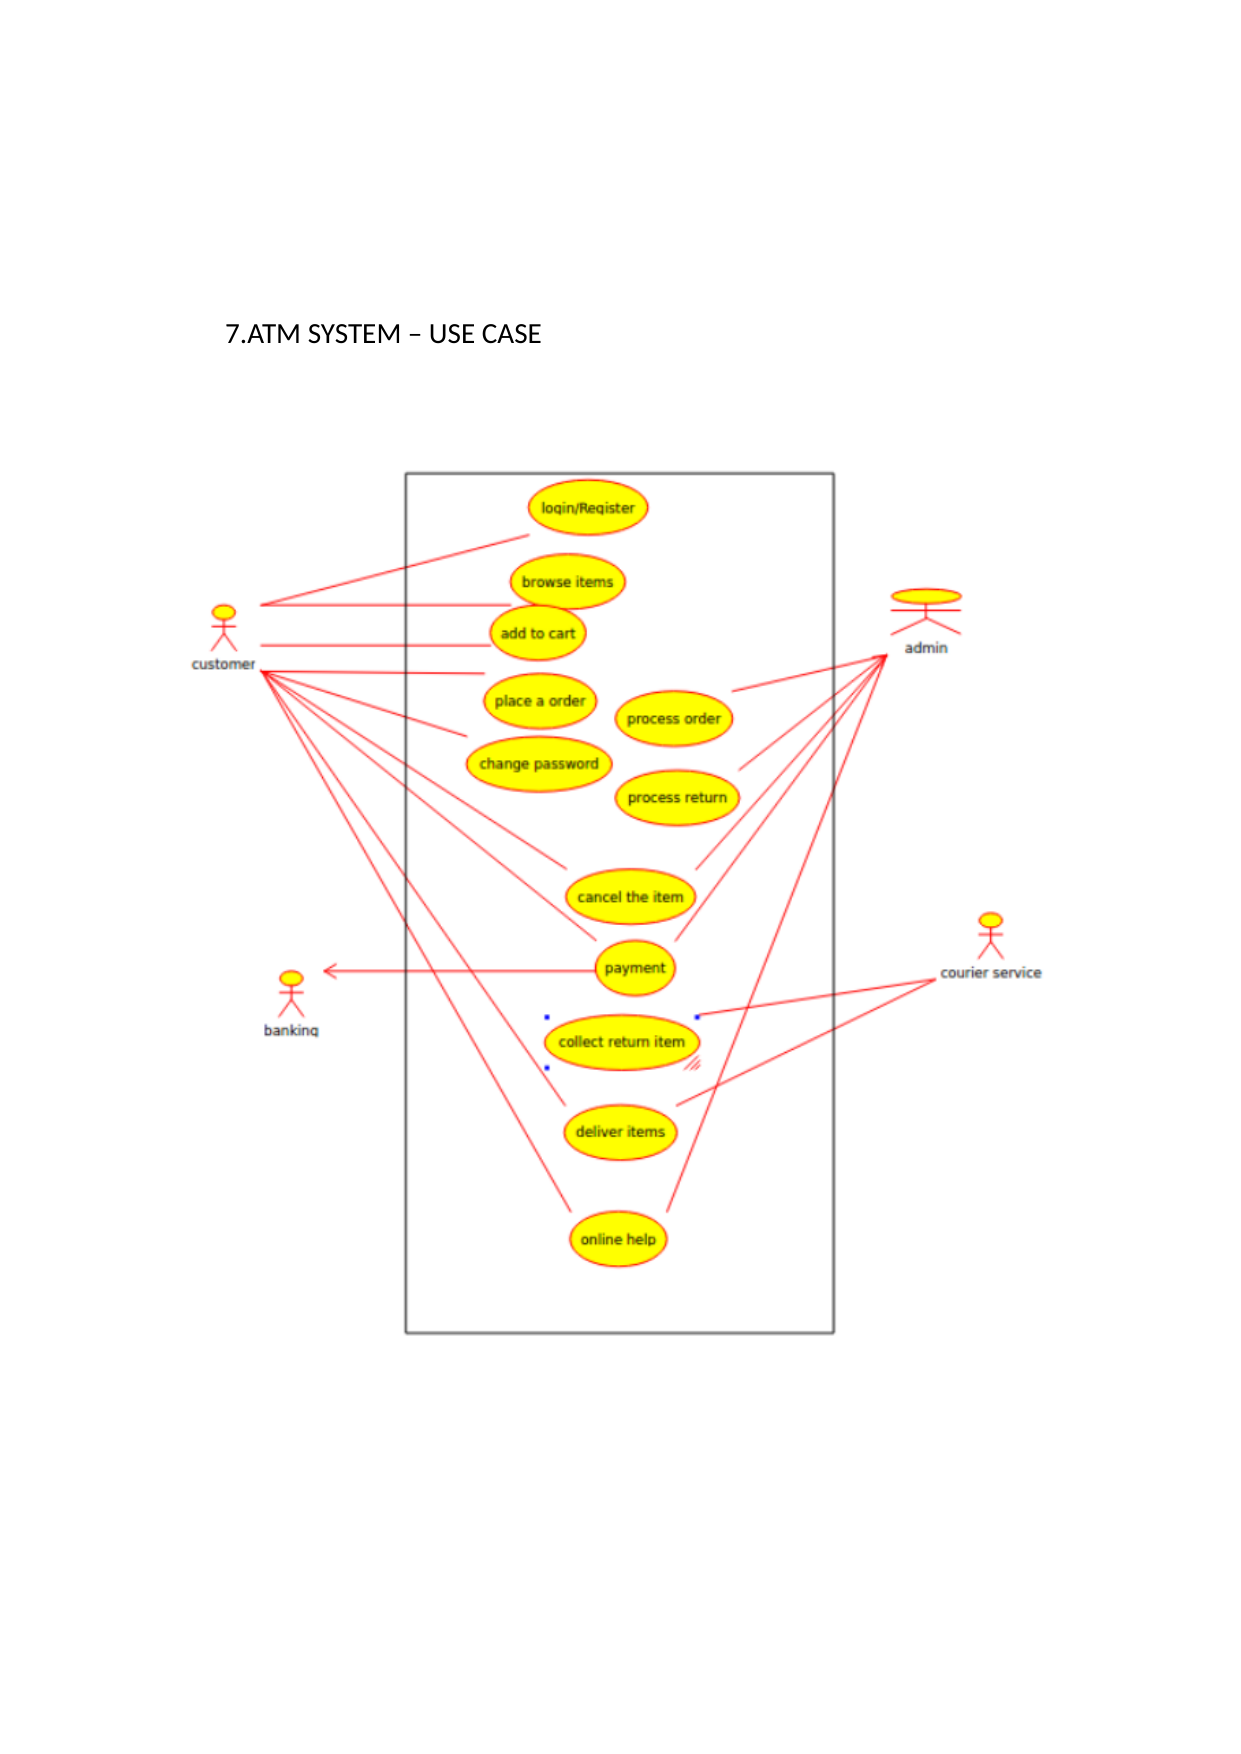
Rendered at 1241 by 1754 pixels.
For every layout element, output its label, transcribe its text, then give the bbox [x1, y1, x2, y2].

text 7.ATM SYSTEM – USE CASE [150, 315, 1090, 351]
picture [128, 451, 1117, 1391]
